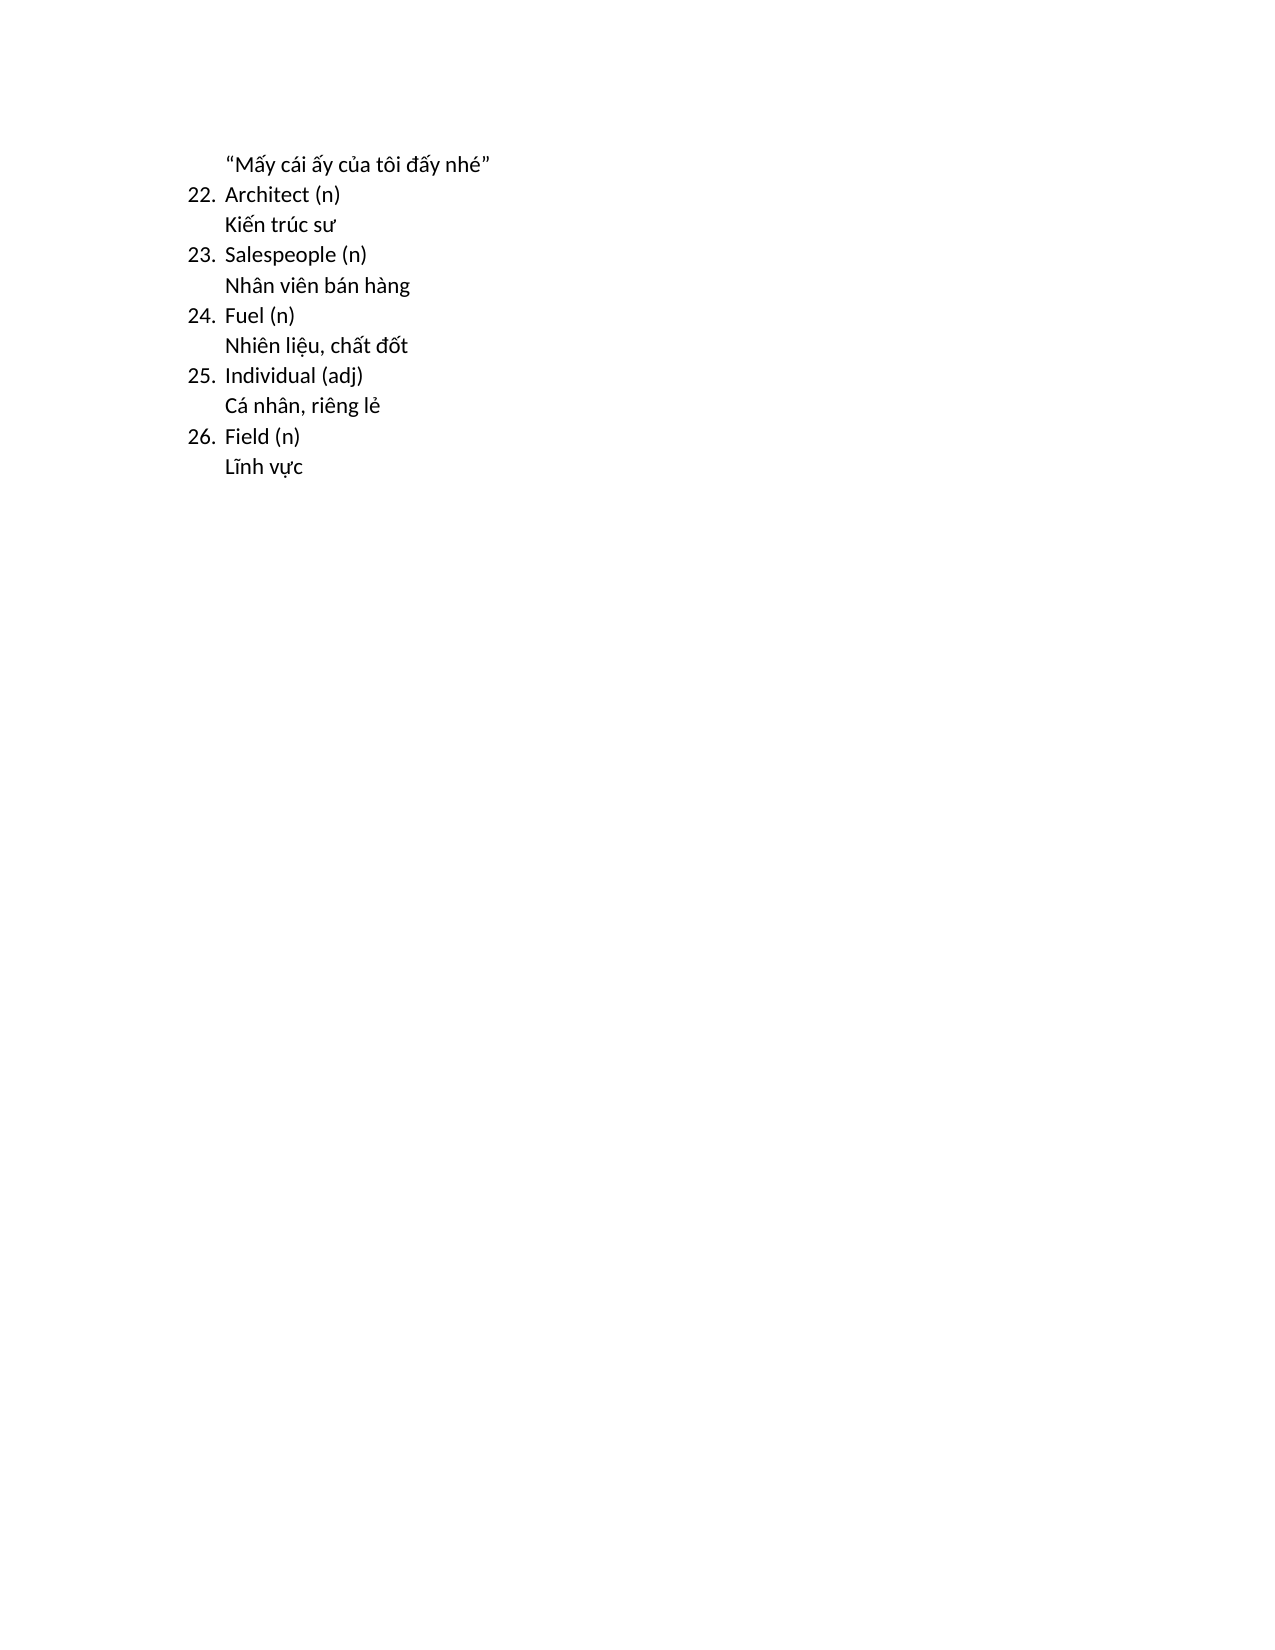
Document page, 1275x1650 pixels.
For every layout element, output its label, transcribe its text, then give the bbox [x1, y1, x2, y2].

list Cá nhân, riêng lẻ [225, 392, 1125, 420]
list Salespeople (n) [187, 241, 1125, 269]
list Individual (adj) [187, 361, 1125, 389]
list Fuel (n) [187, 301, 1125, 329]
list Kiến trúc sư [225, 210, 1125, 238]
list Architect (n) [187, 180, 1125, 208]
list Lĩnh vực [225, 452, 1125, 480]
list Field (n) [187, 422, 1125, 450]
list Nhân viên bán hàng [225, 271, 1125, 299]
list “Mấy cái ấy của tôi đấy nhé” [225, 150, 1125, 178]
list Nhiên liệu, chất đốt [225, 331, 1125, 359]
